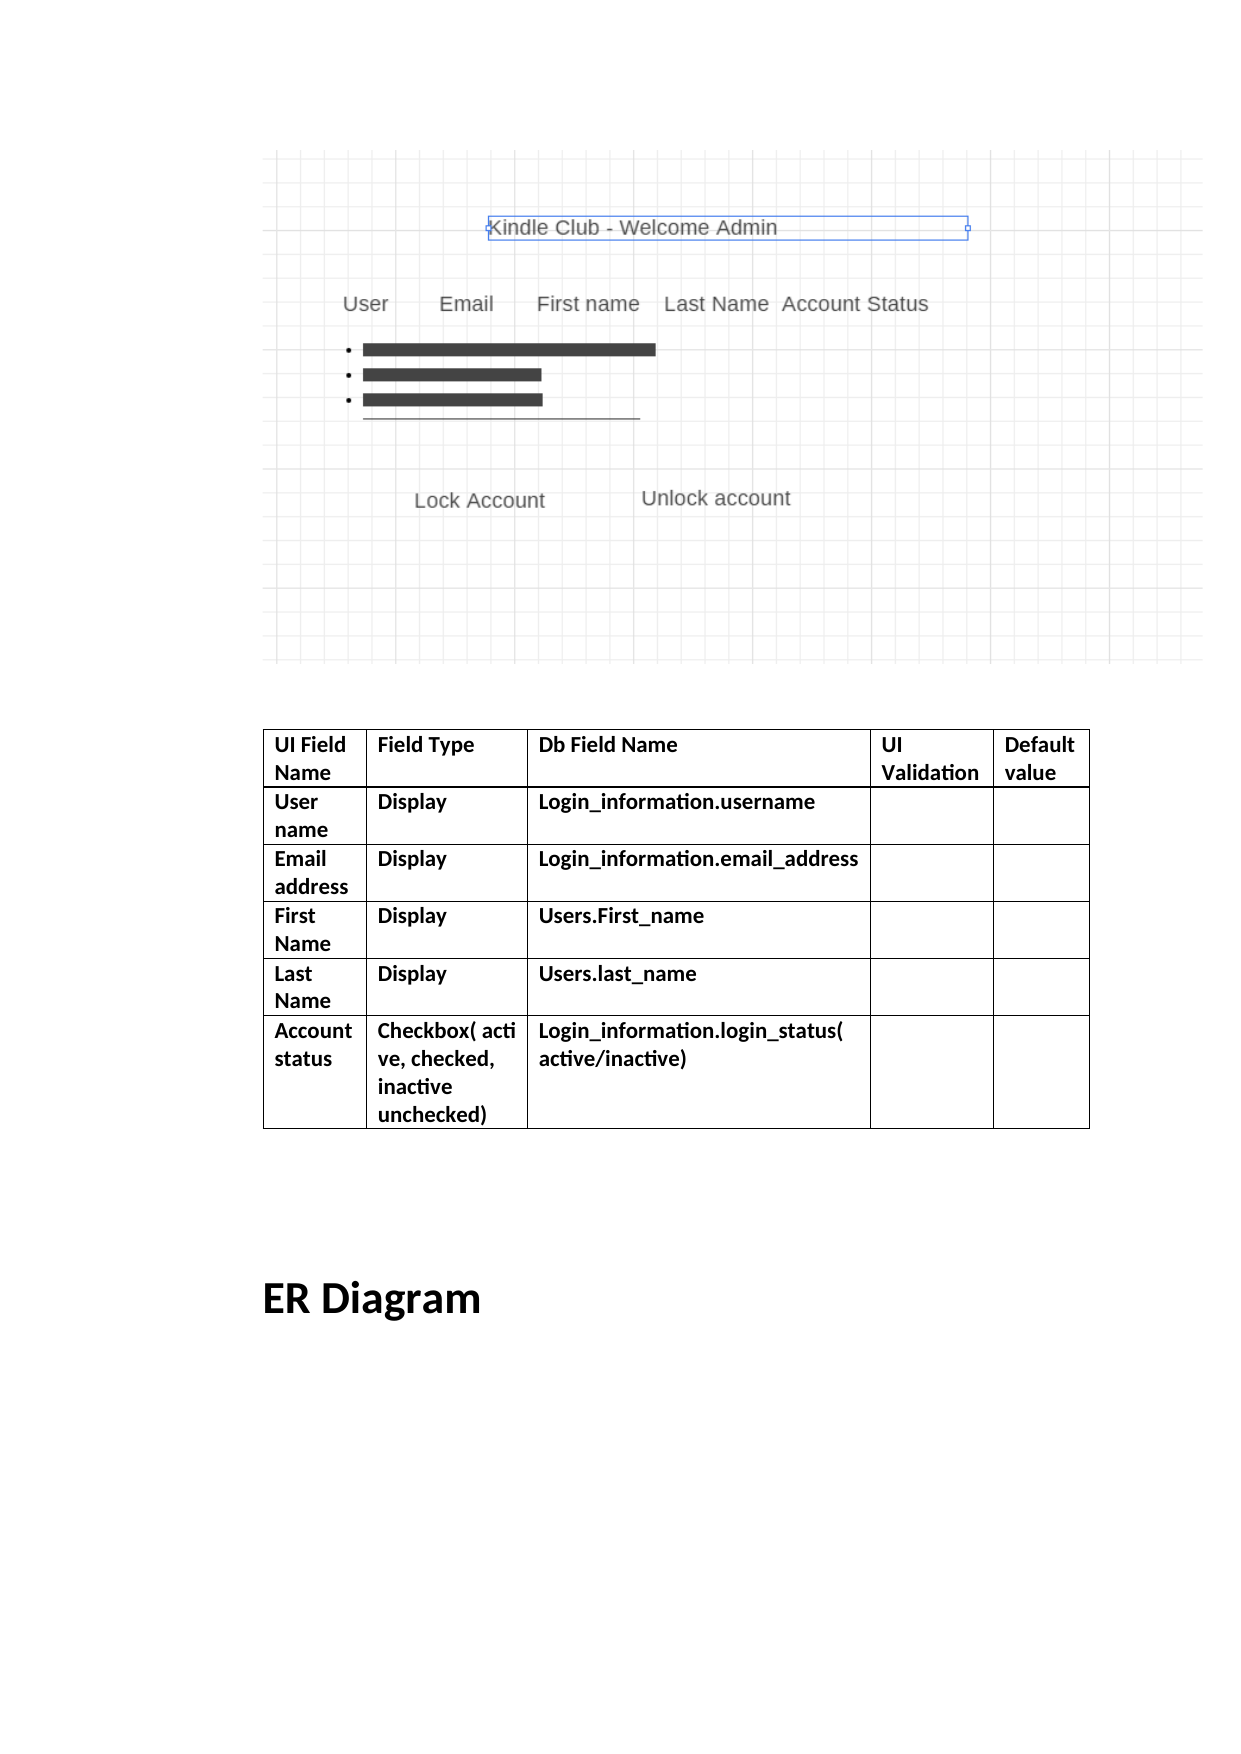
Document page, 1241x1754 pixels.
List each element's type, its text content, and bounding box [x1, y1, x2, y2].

table_cell [994, 788, 1089, 843]
table_cell [994, 902, 1089, 958]
table_cell [994, 845, 1089, 901]
table_cell Login_information.email_address [528, 845, 870, 901]
table_cell [994, 959, 1089, 1015]
table_cell Display [367, 845, 527, 901]
table_header UI Field Name [264, 730, 366, 786]
picture [262, 150, 1203, 664]
text ER Diagram [262, 1269, 1090, 1325]
table_cell Users.First_name [528, 902, 870, 958]
table_cell User name [264, 788, 366, 843]
table_cell [871, 845, 993, 901]
table_header Default value [994, 730, 1089, 786]
table_cell Display [367, 959, 527, 1015]
table_cell Last Name [264, 959, 366, 1015]
table_header UI Validation [871, 730, 993, 786]
table_header Field Type [367, 730, 527, 786]
table_cell Account status [264, 1016, 366, 1128]
table_cell Users.last_name [528, 959, 870, 1015]
table_cell Display [367, 902, 527, 958]
table_header Db Field Name [528, 730, 870, 786]
table_cell [871, 959, 993, 1015]
table_cell First Name [264, 902, 366, 958]
table_cell Login_information.login_status( active/inactive) [528, 1016, 870, 1128]
table_cell [871, 902, 993, 958]
table_cell Checkbox( active, checked, inactive unchecked) [367, 1016, 527, 1128]
table_cell [871, 1016, 993, 1128]
table_cell Login_information.username [528, 788, 870, 843]
table_cell [871, 788, 993, 843]
table_cell Email address [264, 845, 366, 901]
table_cell [994, 1016, 1089, 1128]
table_cell Display [367, 788, 527, 843]
